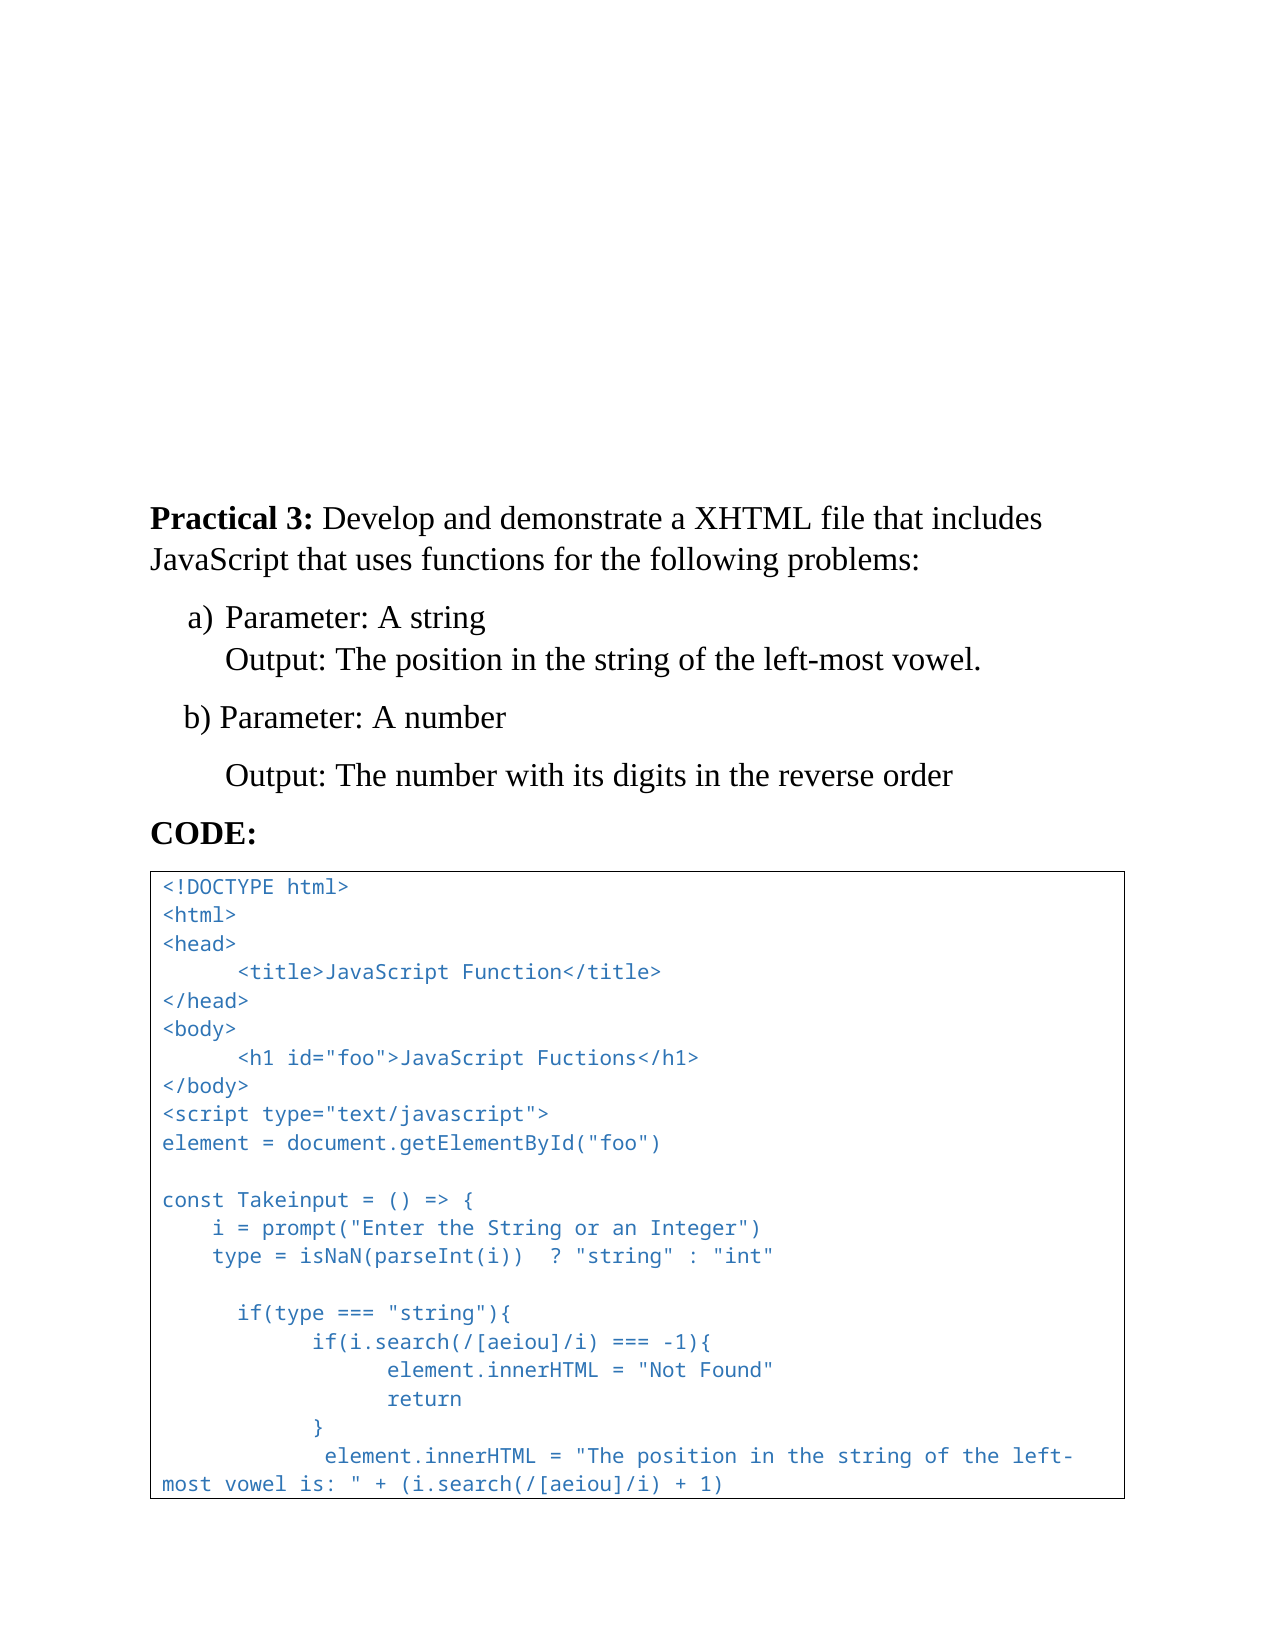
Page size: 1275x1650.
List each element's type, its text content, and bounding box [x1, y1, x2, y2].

list Parameter: A string [187, 597, 1125, 636]
text Output: The number with its digits in the reverse order [150, 755, 1125, 793]
text b) Parameter: A number [150, 697, 1125, 735]
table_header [151, 872, 1124, 1498]
text Practical 3: Develop and demonstrate a XHTML file that includes JavaScript that uses functions for the following problems: [150, 498, 1125, 578]
list Output: The position in the string of the left-most vowel. [225, 639, 1125, 677]
text CODE: [150, 813, 1125, 851]
